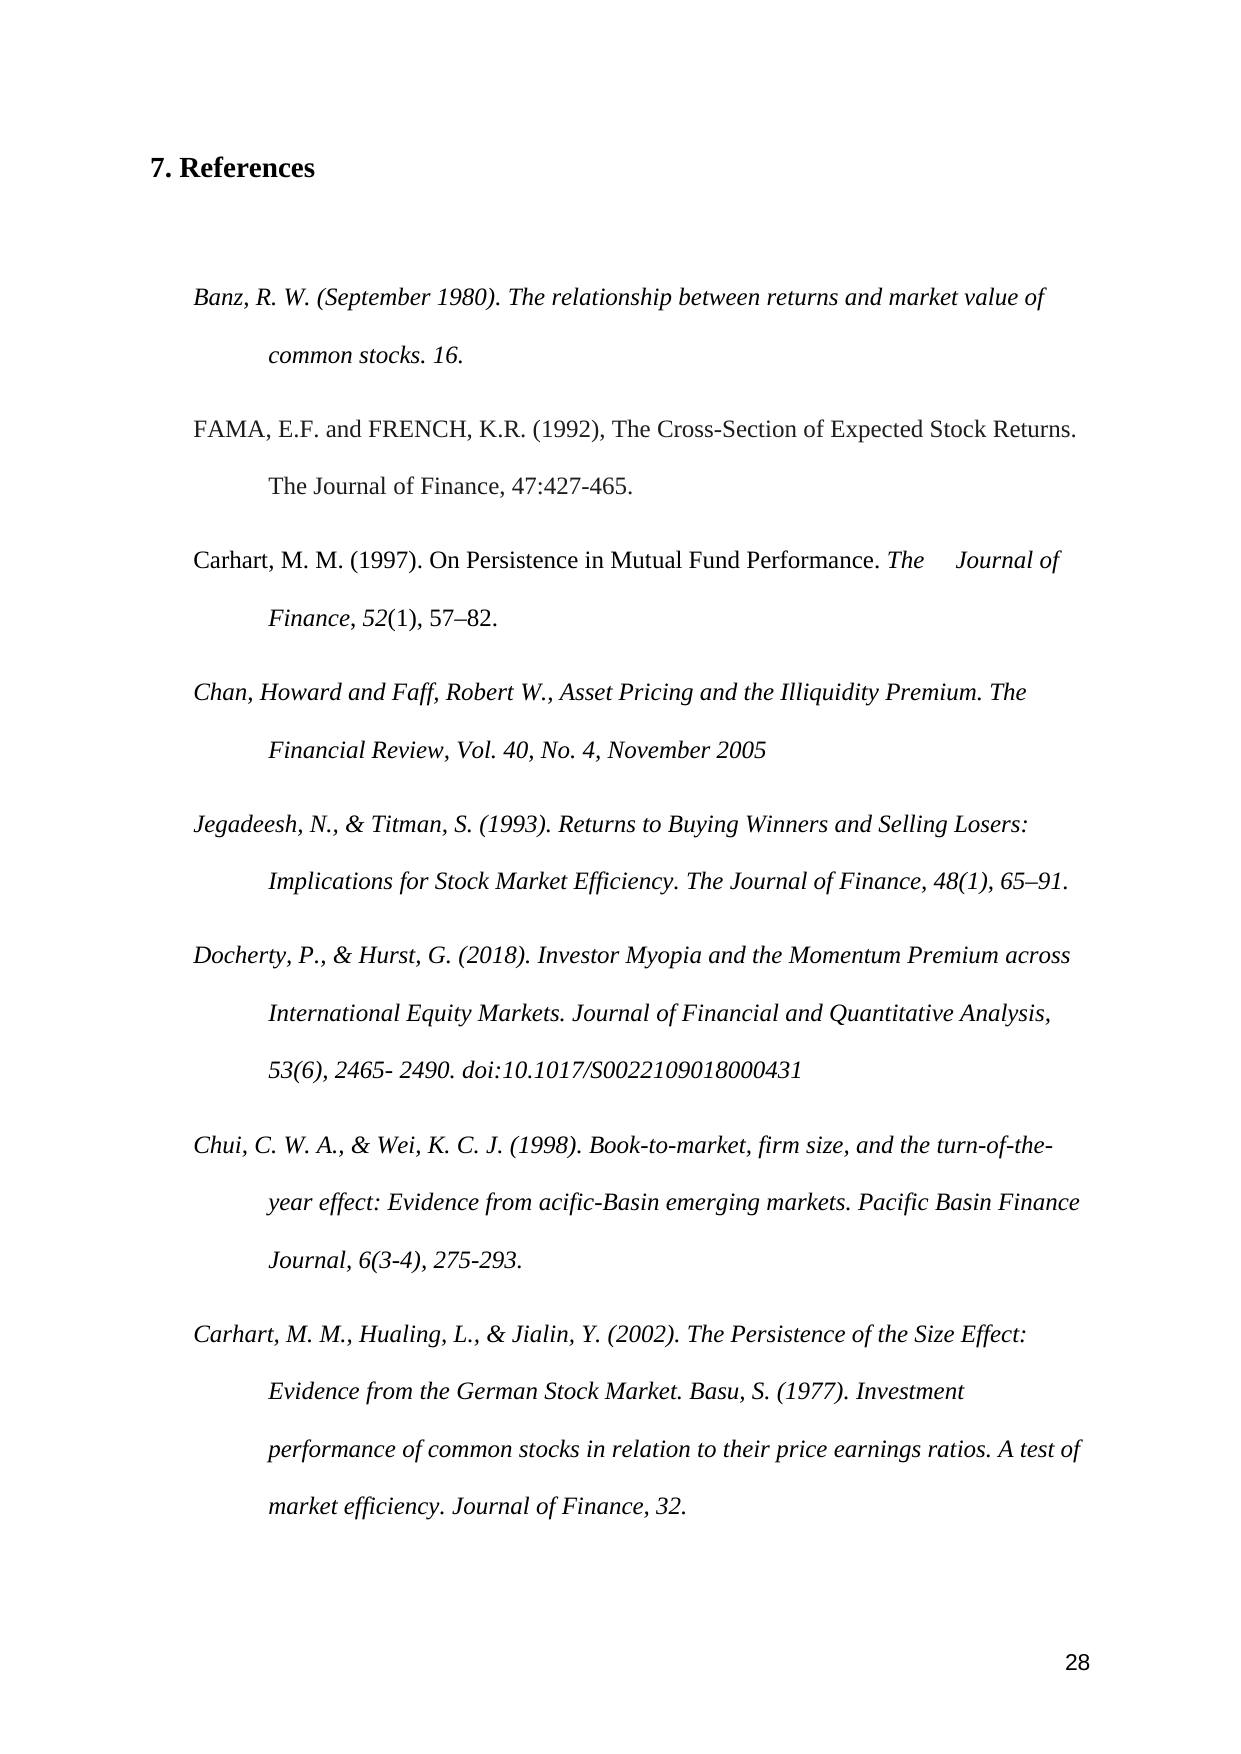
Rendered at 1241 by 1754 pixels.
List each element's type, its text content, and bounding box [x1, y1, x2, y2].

text Banz, R. W. (September 1980). The relationship between returns and market value of common stocks. 16. [193, 282, 1090, 368]
subtitle 7. References [150, 150, 1090, 183]
text Chan, Howard and Faff, Robert W., Asset Pricing and the Illiquidity Premium. The Financial Review, Vol. 40, No. 4, November 2005 [193, 677, 1090, 763]
text Jegadeesh, N., & Titman, S. (1993). Returns to Buying Winners and Selling Losers: Implications for Stock Market Efficiency. The Journal of Finance, 48(1), 65–91. [193, 809, 1090, 895]
text Chui, C. W. A., & Wei, K. C. J. (1998). Book-to-market, firm size, and the turn-of-the-year effect: Evidence from acific-Basin emerging markets. Pacific Basin Finance Journal, 6(3-4), 275-293. [193, 1130, 1090, 1273]
text Carhart, M. M., Hualing, L., & Jialin, Y. (2002). The Persistence of the Size Effect: Evidence from the German Stock Market. Basu, S. (1977). Investment performance of common stocks in relation to their price earnings ratios. A test of market efficiency. Journal of Finance, 32. [193, 1319, 1090, 1520]
text FAMA, E.F. and FRENCH, K.R. (1992), The Cross-Section of Expected Stock Returns. The Journal of Finance, 47:427-465. [193, 414, 1090, 500]
text Carhart, M. M. (1997). On Persistence in Mutual Fund Performance. The Journal of Finance, 52(1), 57–82. [193, 546, 1090, 632]
text Docherty, P., & Hurst, G. (2018). Investor Myopia and the Momentum Premium across International Equity Markets. Journal of Financial and Quantitative Analysis, 53(6), 2465- 2490. doi:10.1017/S0022109018000431 [193, 941, 1090, 1084]
